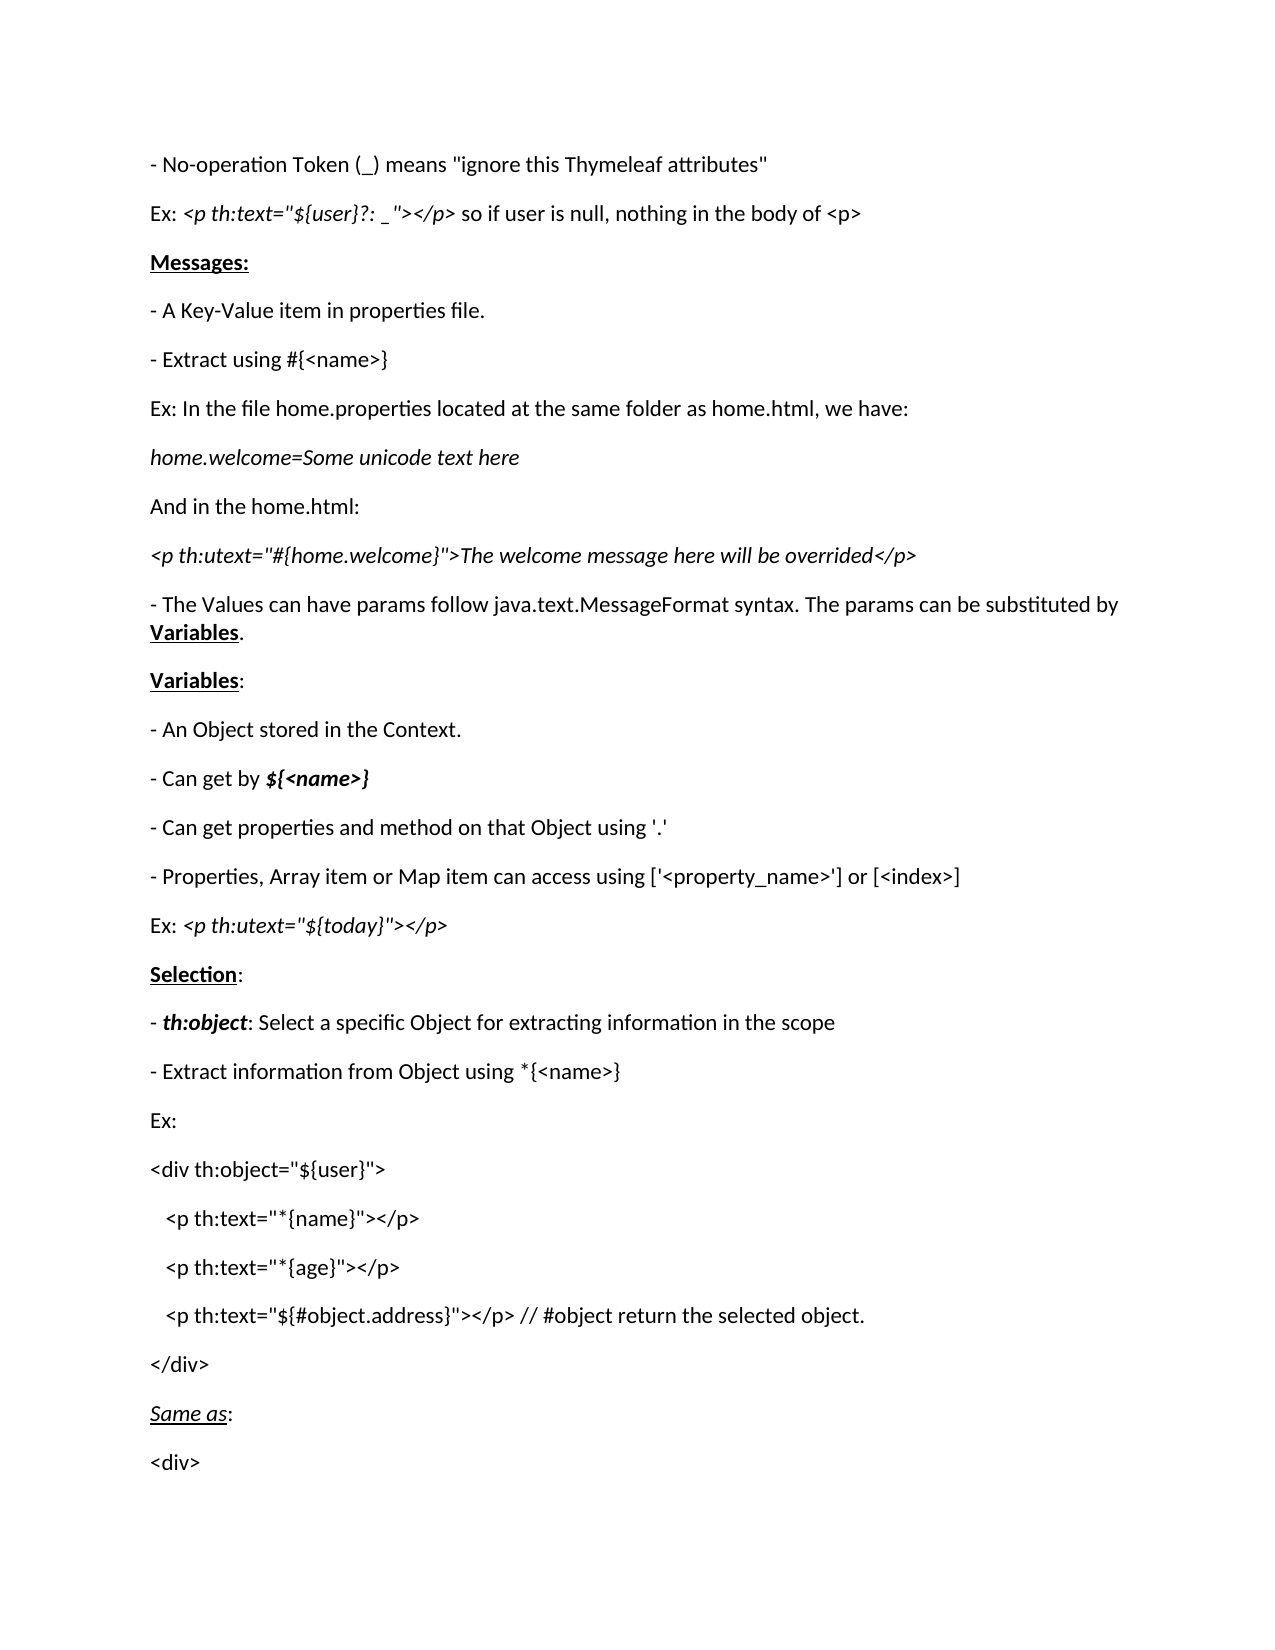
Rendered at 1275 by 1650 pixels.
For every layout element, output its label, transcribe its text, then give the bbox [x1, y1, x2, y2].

text - Extract using #{<name>} [150, 345, 1125, 373]
text - No-operation Token (_) means "ignore this Thymeleaf attributes" [150, 150, 1125, 178]
text home.welcome=Some unicode text here [150, 443, 1125, 471]
text Ex: In the file home.properties located at the same folder as home.html, we have: [150, 394, 1125, 422]
text - A Key-Value item in properties file. [150, 297, 1125, 324]
text <p th:text="${#object.address}"></p> // #object return the selected object. [150, 1302, 1125, 1330]
text Ex: <p th:text="${user}?: _"></p> so if user is null, nothing in the body of <p> [150, 199, 1125, 227]
text <div th:object="${user}"> [150, 1155, 1125, 1183]
text Same as: [150, 1399, 1125, 1427]
text <p th:text="*{name}"></p> [150, 1204, 1125, 1232]
text Selection: [150, 960, 1125, 988]
text </div> [150, 1351, 1125, 1378]
text - th:object: Select a specific Object for extracting information in the scope [150, 1008, 1125, 1037]
text - Extract information from Object using *{<name>} [150, 1057, 1125, 1085]
text - Can get by ${<name>} [150, 764, 1125, 792]
text Ex: [150, 1106, 1125, 1134]
text Messages: [150, 248, 1125, 276]
text <p th:utext="#{home.welcome}">The welcome message here will be overrided</p> [150, 541, 1125, 569]
text Ex: <p th:utext="${today}"></p> [150, 911, 1125, 939]
text - Can get properties and method on that Object using '.' [150, 813, 1125, 841]
text <p th:text="*{age}"></p> [150, 1253, 1125, 1281]
text - The Values can have params follow java.text.MessageFormat syntax. The params can be substituted by Variables. [150, 590, 1125, 646]
text And in the home.html: [150, 492, 1125, 520]
text <div> [150, 1448, 1125, 1476]
text - Properties, Array item or Map item can access using ['<property_name>'] or [<index>] [150, 862, 1125, 890]
text Variables: [150, 667, 1125, 694]
text - An Object stored in the Context. [150, 715, 1125, 743]
